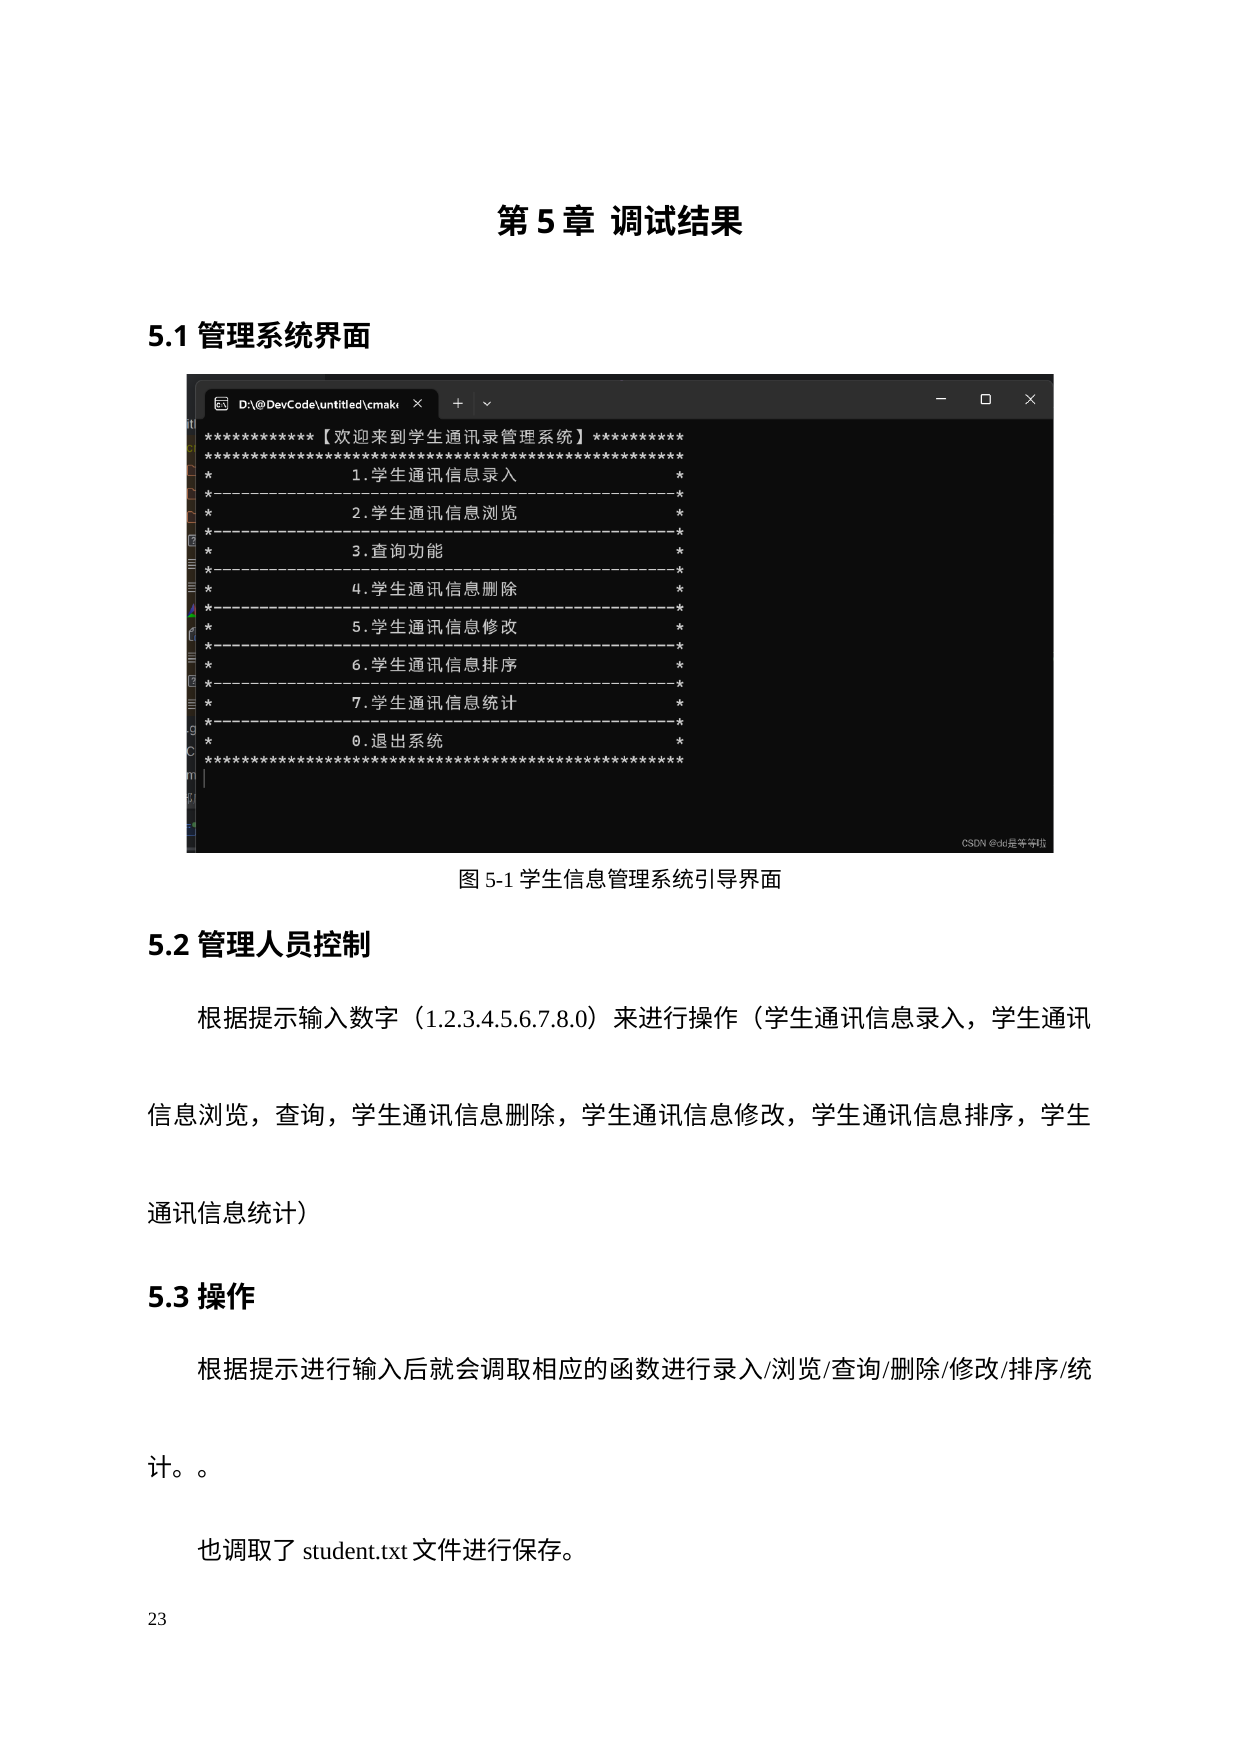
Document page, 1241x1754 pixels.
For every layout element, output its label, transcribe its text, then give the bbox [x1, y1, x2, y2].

text 图5-1 学生信息管理系统引导界面 [148, 862, 1093, 894]
subtitle 第5章 调试结果 [148, 187, 1093, 252]
text 根据提示输入数字（1.2.3.4.5.6.7.8.0）来进行操作（学生通讯信息录入，学生通讯信息浏览，查询，学生通讯信息删除，学生通讯信息修改，学生通讯信息排序，学生通讯信息统计） [148, 984, 1093, 1244]
text 5.3 操作 [148, 1262, 1093, 1327]
text 5.2 管理人员控制 [148, 910, 1093, 975]
text 5.1 管理系统界面 [148, 301, 1093, 366]
picture [186, 374, 1054, 853]
text 根据提示进行输入后就会调取相应的函数进行录入/浏览/查询/删除/修改/排序/统计。。 [148, 1335, 1093, 1498]
text 也调取了student.txt文件进行保存。 [148, 1516, 1093, 1581]
